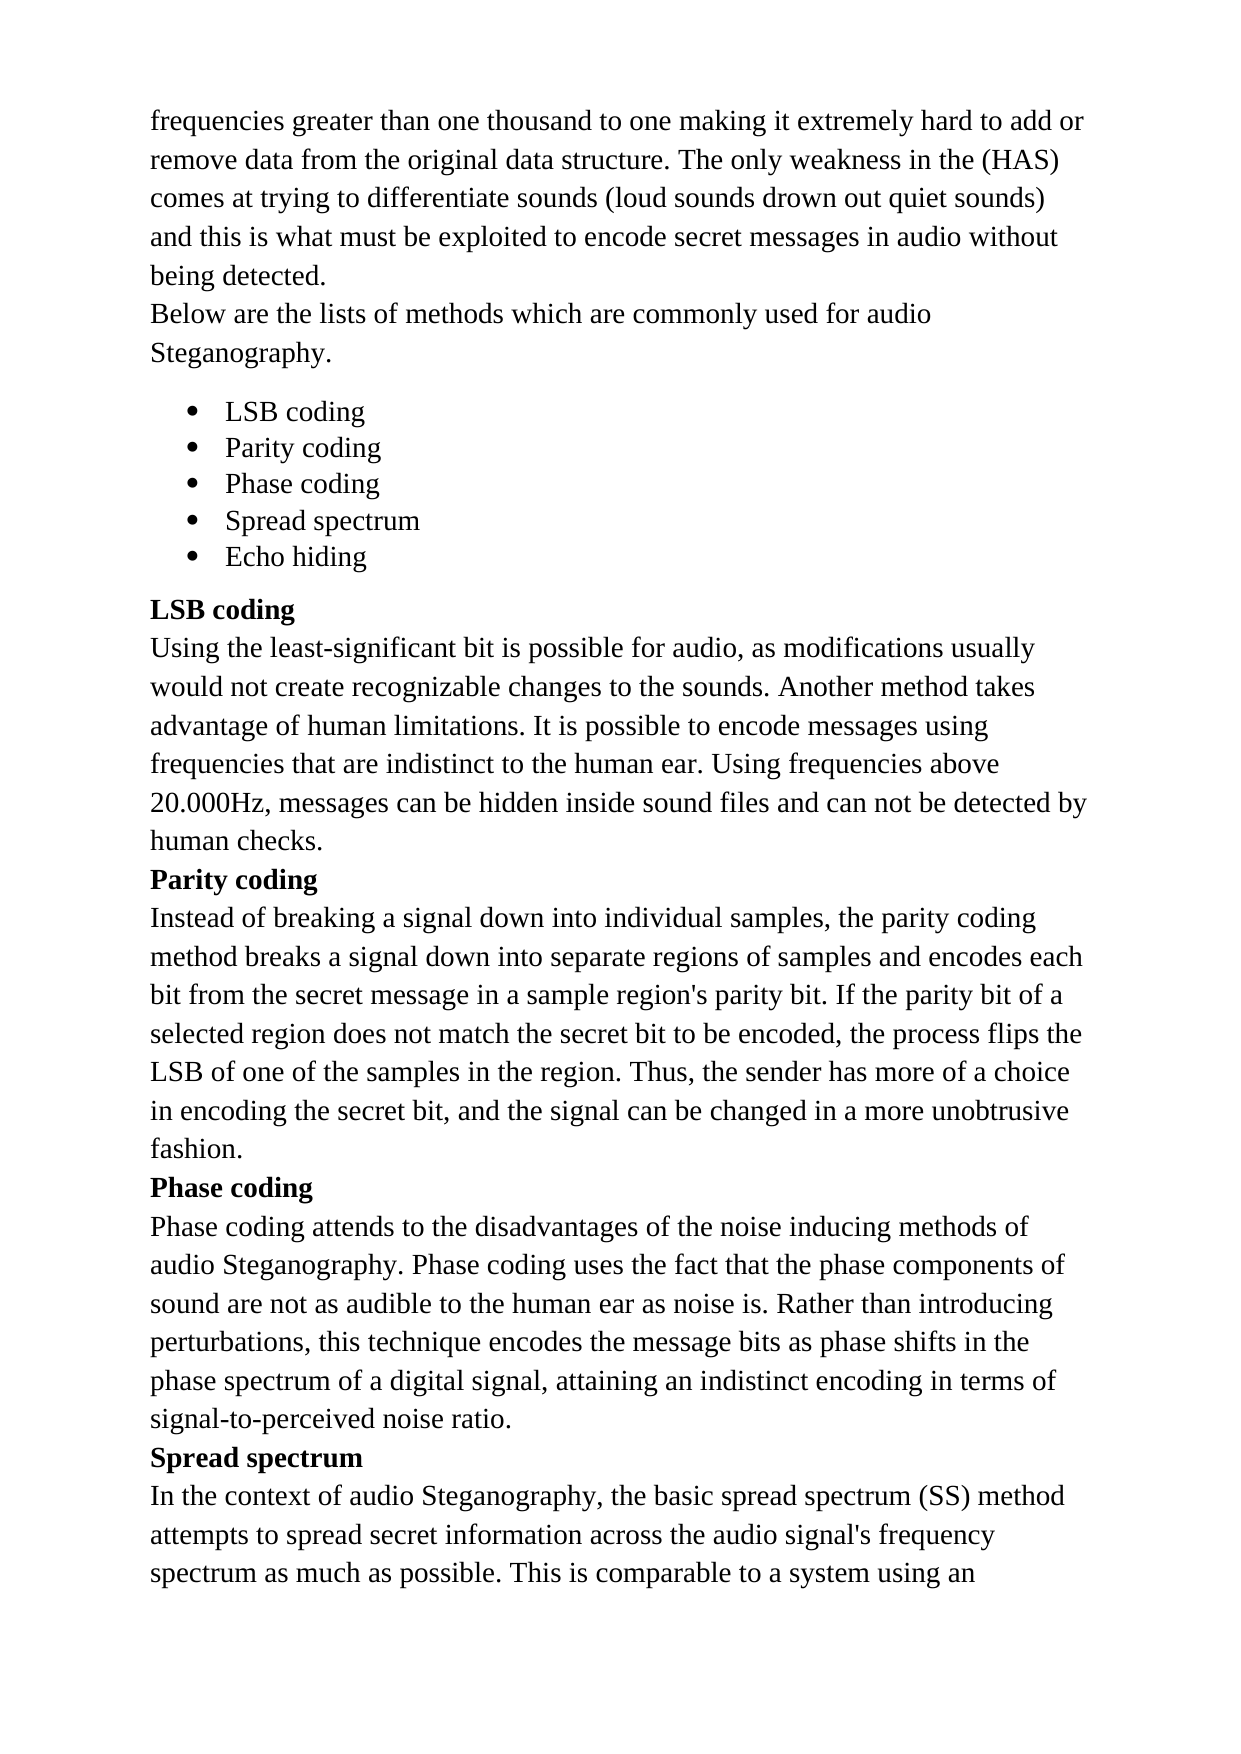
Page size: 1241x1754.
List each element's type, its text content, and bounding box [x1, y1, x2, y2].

text Instead of breaking a signal down into individual samples, the parity coding method breaks a signal down into separate regions of samples and encodes each bit from the secret message in a sample region's parity bit. If the parity bit of a selected region does not match the secret bit to be encoded, the process flips the LSB of one of the samples in the region. Thus, the sender has more of a choice in encoding the secret bit, and the signal can be changed in a more unobtrusive fashion. [150, 900, 1090, 1165]
text Parity coding [150, 862, 1090, 895]
list Phase coding [187, 467, 1090, 500]
text Below are the lists of methods which are commonly used for audio Steganography. [150, 296, 1090, 368]
text LSB coding [150, 592, 1090, 626]
list LSB coding [187, 394, 1090, 428]
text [150, 103, 1090, 291]
text Phase coding [150, 1170, 1090, 1204]
list Spread spectrum [187, 503, 1090, 536]
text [150, 1478, 1090, 1589]
text Phase coding attends to the disadvantages of the noise inducing methods of audio Steganography. Phase coding uses the fact that the phase components of sound are not as audible to the human ear as noise is. Rather than introducing perturbations, this technique encodes the message bits as phase shifts in the phase spectrum of a digital signal, attaining an indistinct encoding in terms of signal-to-perceived noise ratio. [150, 1209, 1090, 1435]
list Parity coding [187, 430, 1090, 464]
text Using the least-significant bit is possible for audio, as modifications usually would not create recognizable changes to the sounds. Another method takes advantage of human limitations. It is possible to encode messages using frequencies that are indistinct to the human ear. Using frequencies above 20.000Hz, messages can be hidden inside sound files and can not be detected by human checks. [150, 631, 1090, 857]
list Echo hiding [187, 539, 1090, 573]
text Spread spectrum [150, 1440, 1090, 1473]
